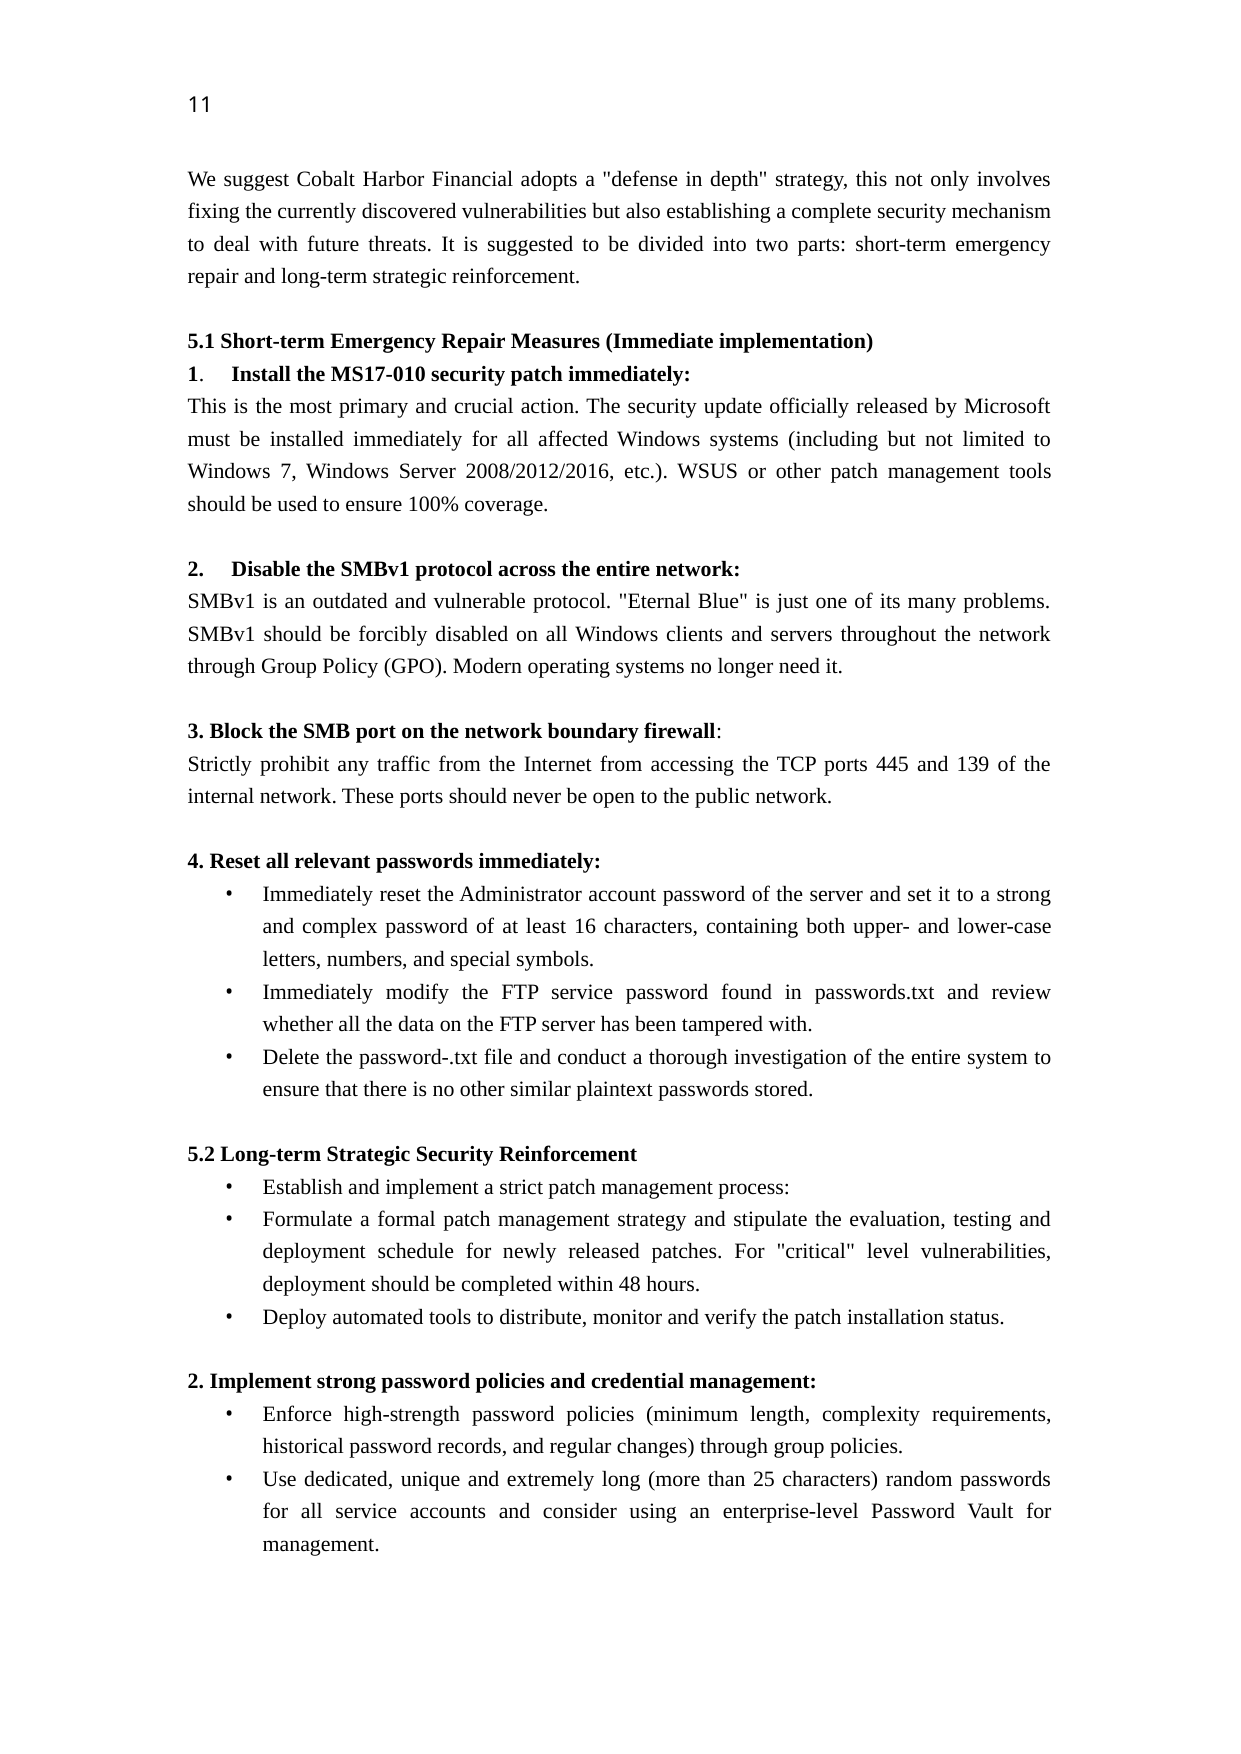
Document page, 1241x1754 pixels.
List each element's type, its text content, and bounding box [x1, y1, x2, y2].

list Deploy automated tools to distribute, monitor and verify the patch installation status. [225, 1299, 1053, 1332]
text 3. Block the SMB port on the network boundary firewall: [187, 714, 1053, 747]
list Use dedicated, unique and extremely long (more than 25 characters) random passwords for all service accounts and consider using an enterprise-level Password Vault for management. [225, 1462, 1053, 1559]
text 2. Disable the SMBv1 protocol across the entire network: [187, 552, 1053, 584]
list Immediately reset the Administrator account password of the server and set it to a strong and complex password of at least 16 characters, containing both upper- and lower-case letters, numbers, and special symbols. [225, 877, 1053, 974]
text This is the most primary and crucial action. The security update officially released by Microsoft must be installed immediately for all affected Windows systems (including but not limited to Windows 7, Windows Server 2008/2012/2016, etc.). WSUS or other patch management tools should be used to ensure 100% coverage. [187, 389, 1053, 519]
text 4. Reset all relevant passwords immediately: [187, 844, 1053, 877]
list Delete the password-.txt file and conduct a thorough investigation of the entire system to ensure that there is no other similar plaintext passwords stored. [225, 1039, 1053, 1104]
text 5.2 Long-term Strategic Security Reinforcement [187, 1137, 1053, 1169]
text We suggest Cobalt Harbor Financial adopts a "defense in depth" strategy, this not only involves fixing the currently discovered vulnerabilities but also establishing a complete security mechanism to deal with future threats. It is suggested to be divided into two parts: short-term emergency repair and long-term strategic reinforcement. [187, 162, 1053, 292]
list Establish and implement a strict patch management process: [225, 1169, 1053, 1202]
list Enforce high-strength password policies (minimum length, complexity requirements, historical password records, and regular changes) through group policies. [225, 1397, 1053, 1462]
text 1. Install the MS17-010 security patch immediately: [187, 357, 1053, 389]
text 2. Implement strong password policies and credential management: [187, 1364, 1053, 1397]
text Strictly prohibit any traffic from the Internet from accessing the TCP ports 445 and 139 of the internal network. These ports should never be open to the public network. [187, 747, 1053, 812]
text SMBv1 is an outdated and vulnerable protocol. "Eternal Blue" is just one of its many problems. SMBv1 should be forcibly disabled on all Windows clients and servers throughout the network through Group Policy (GPO). Modern operating systems no longer need it. [187, 584, 1053, 682]
list Immediately modify the FTP service password found in passwords.txt and review whether all the data on the FTP server has been tampered with. [225, 974, 1053, 1039]
list Formulate a formal patch management strategy and stipulate the evaluation, testing and deployment schedule for newly released patches. For "critical" level vulnerabilities, deployment should be completed within 48 hours. [225, 1202, 1053, 1299]
text 5.1 Short-term Emergency Repair Measures (Immediate implementation) [187, 324, 1053, 357]
